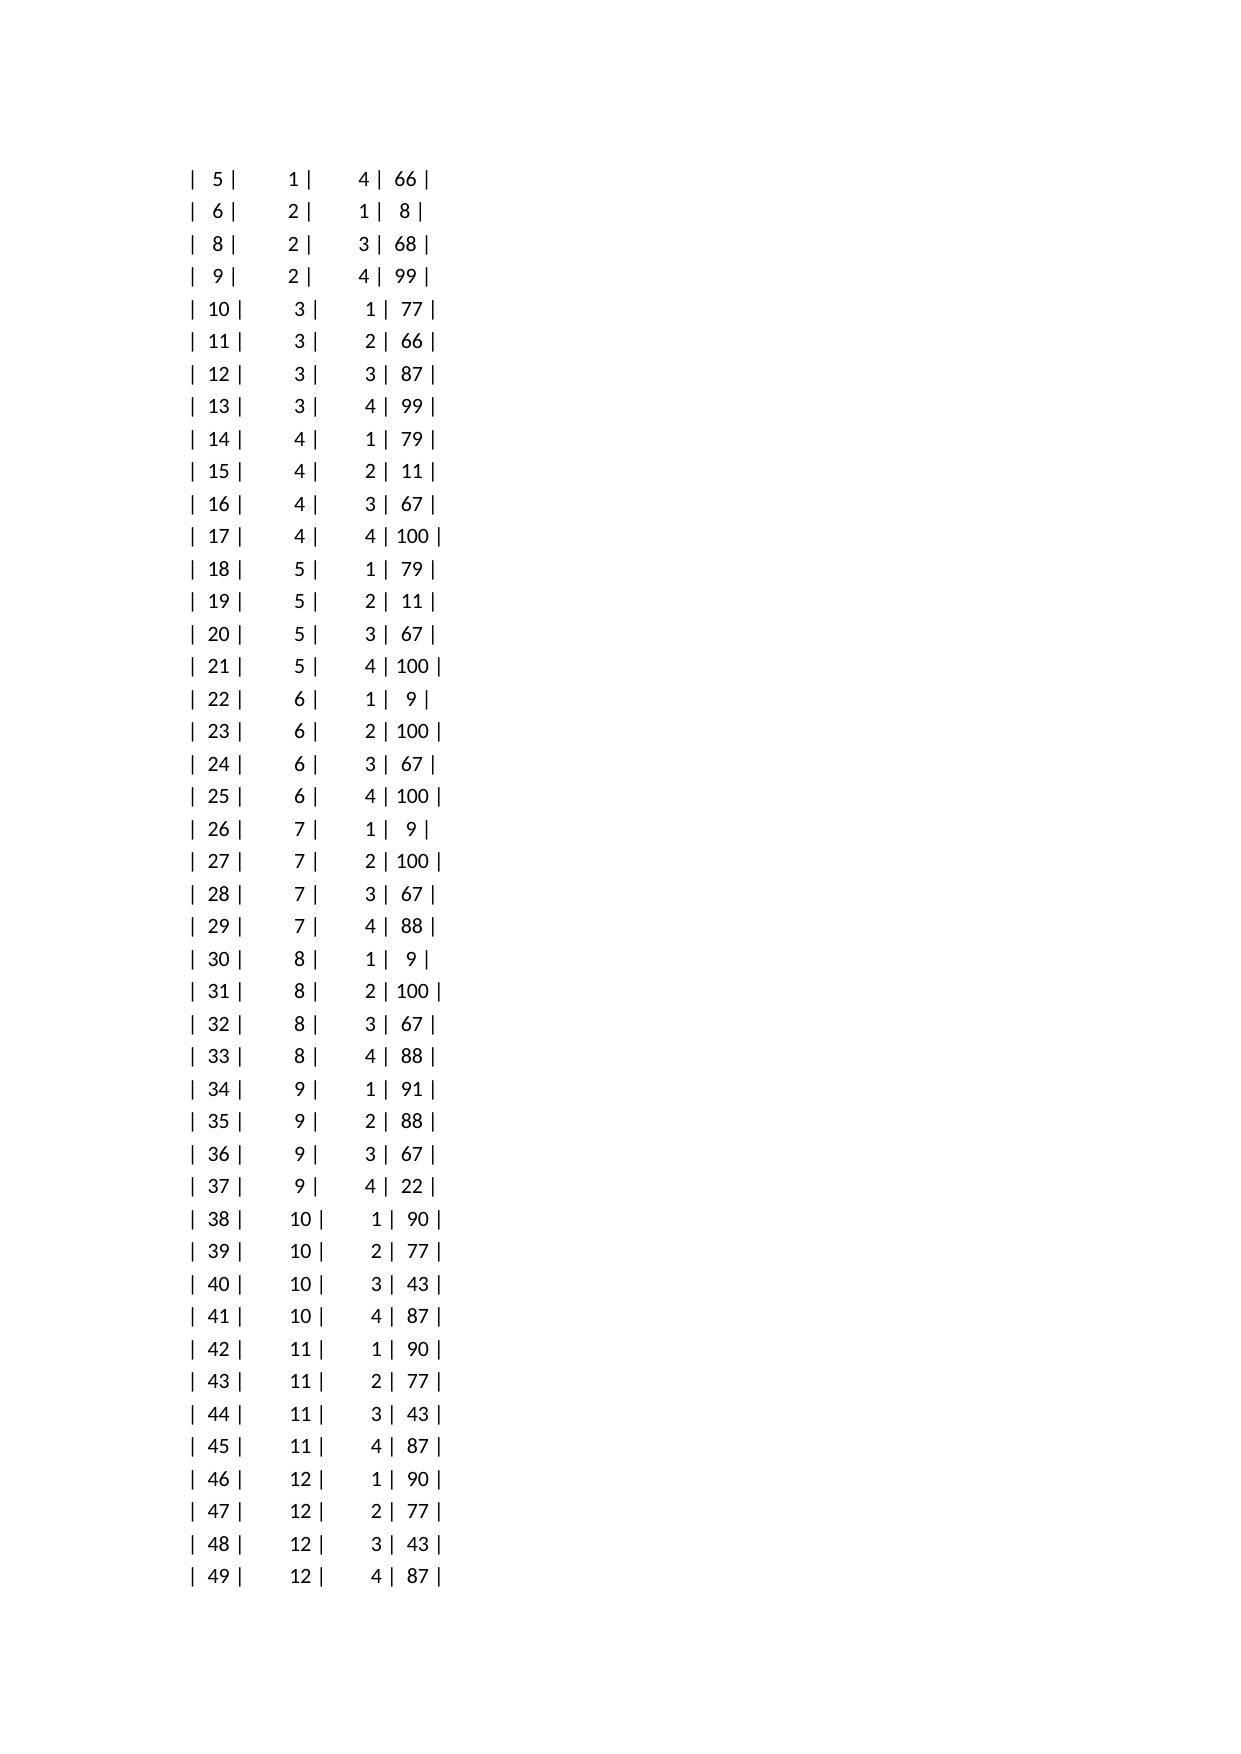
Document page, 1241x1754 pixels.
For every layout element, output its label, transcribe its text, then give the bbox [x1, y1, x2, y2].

text | 44 | 11 | 3 | 43 | [187, 1397, 1053, 1429]
text | 18 | 5 | 1 | 79 | [187, 552, 1053, 584]
text | 30 | 8 | 1 | 9 | [187, 942, 1053, 974]
text | 41 | 10 | 4 | 87 | [187, 1299, 1053, 1332]
text | 26 | 7 | 1 | 9 | [187, 812, 1053, 844]
text | 33 | 8 | 4 | 88 | [187, 1039, 1053, 1072]
text | 11 | 3 | 2 | 66 | [187, 324, 1053, 357]
text | 49 | 12 | 4 | 87 | [187, 1559, 1053, 1592]
text | 36 | 9 | 3 | 67 | [187, 1137, 1053, 1169]
text | 48 | 12 | 3 | 43 | [187, 1527, 1053, 1559]
text | 24 | 6 | 3 | 67 | [187, 747, 1053, 779]
text | 29 | 7 | 4 | 88 | [187, 909, 1053, 942]
text | 34 | 9 | 1 | 91 | [187, 1072, 1053, 1104]
text | 22 | 6 | 1 | 9 | [187, 682, 1053, 714]
text | 13 | 3 | 4 | 99 | [187, 389, 1053, 422]
text | 12 | 3 | 3 | 87 | [187, 357, 1053, 389]
text | 40 | 10 | 3 | 43 | [187, 1267, 1053, 1299]
text | 28 | 7 | 3 | 67 | [187, 877, 1053, 909]
text | 8 | 2 | 3 | 68 | [187, 227, 1053, 259]
text | 27 | 7 | 2 | 100 | [187, 844, 1053, 877]
text | 19 | 5 | 2 | 11 | [187, 584, 1053, 617]
text | 35 | 9 | 2 | 88 | [187, 1104, 1053, 1137]
text | 15 | 4 | 2 | 11 | [187, 454, 1053, 487]
text | 43 | 11 | 2 | 77 | [187, 1364, 1053, 1397]
text | 16 | 4 | 3 | 67 | [187, 487, 1053, 519]
text | 45 | 11 | 4 | 87 | [187, 1429, 1053, 1462]
text | 42 | 11 | 1 | 90 | [187, 1332, 1053, 1364]
text | 39 | 10 | 2 | 77 | [187, 1234, 1053, 1267]
text | 25 | 6 | 4 | 100 | [187, 779, 1053, 812]
text | 32 | 8 | 3 | 67 | [187, 1007, 1053, 1039]
text | 21 | 5 | 4 | 100 | [187, 649, 1053, 682]
text | 37 | 9 | 4 | 22 | [187, 1169, 1053, 1202]
text | 31 | 8 | 2 | 100 | [187, 974, 1053, 1007]
text | 47 | 12 | 2 | 77 | [187, 1494, 1053, 1527]
text | 20 | 5 | 3 | 67 | [187, 617, 1053, 649]
text | 23 | 6 | 2 | 100 | [187, 714, 1053, 747]
text | 38 | 10 | 1 | 90 | [187, 1202, 1053, 1234]
text | 5 | 1 | 4 | 66 | [187, 162, 1053, 194]
text | 6 | 2 | 1 | 8 | [187, 194, 1053, 227]
text | 10 | 3 | 1 | 77 | [187, 292, 1053, 324]
text | 14 | 4 | 1 | 79 | [187, 422, 1053, 454]
text | 46 | 12 | 1 | 90 | [187, 1462, 1053, 1494]
text | 9 | 2 | 4 | 99 | [187, 259, 1053, 292]
text | 17 | 4 | 4 | 100 | [187, 519, 1053, 552]
